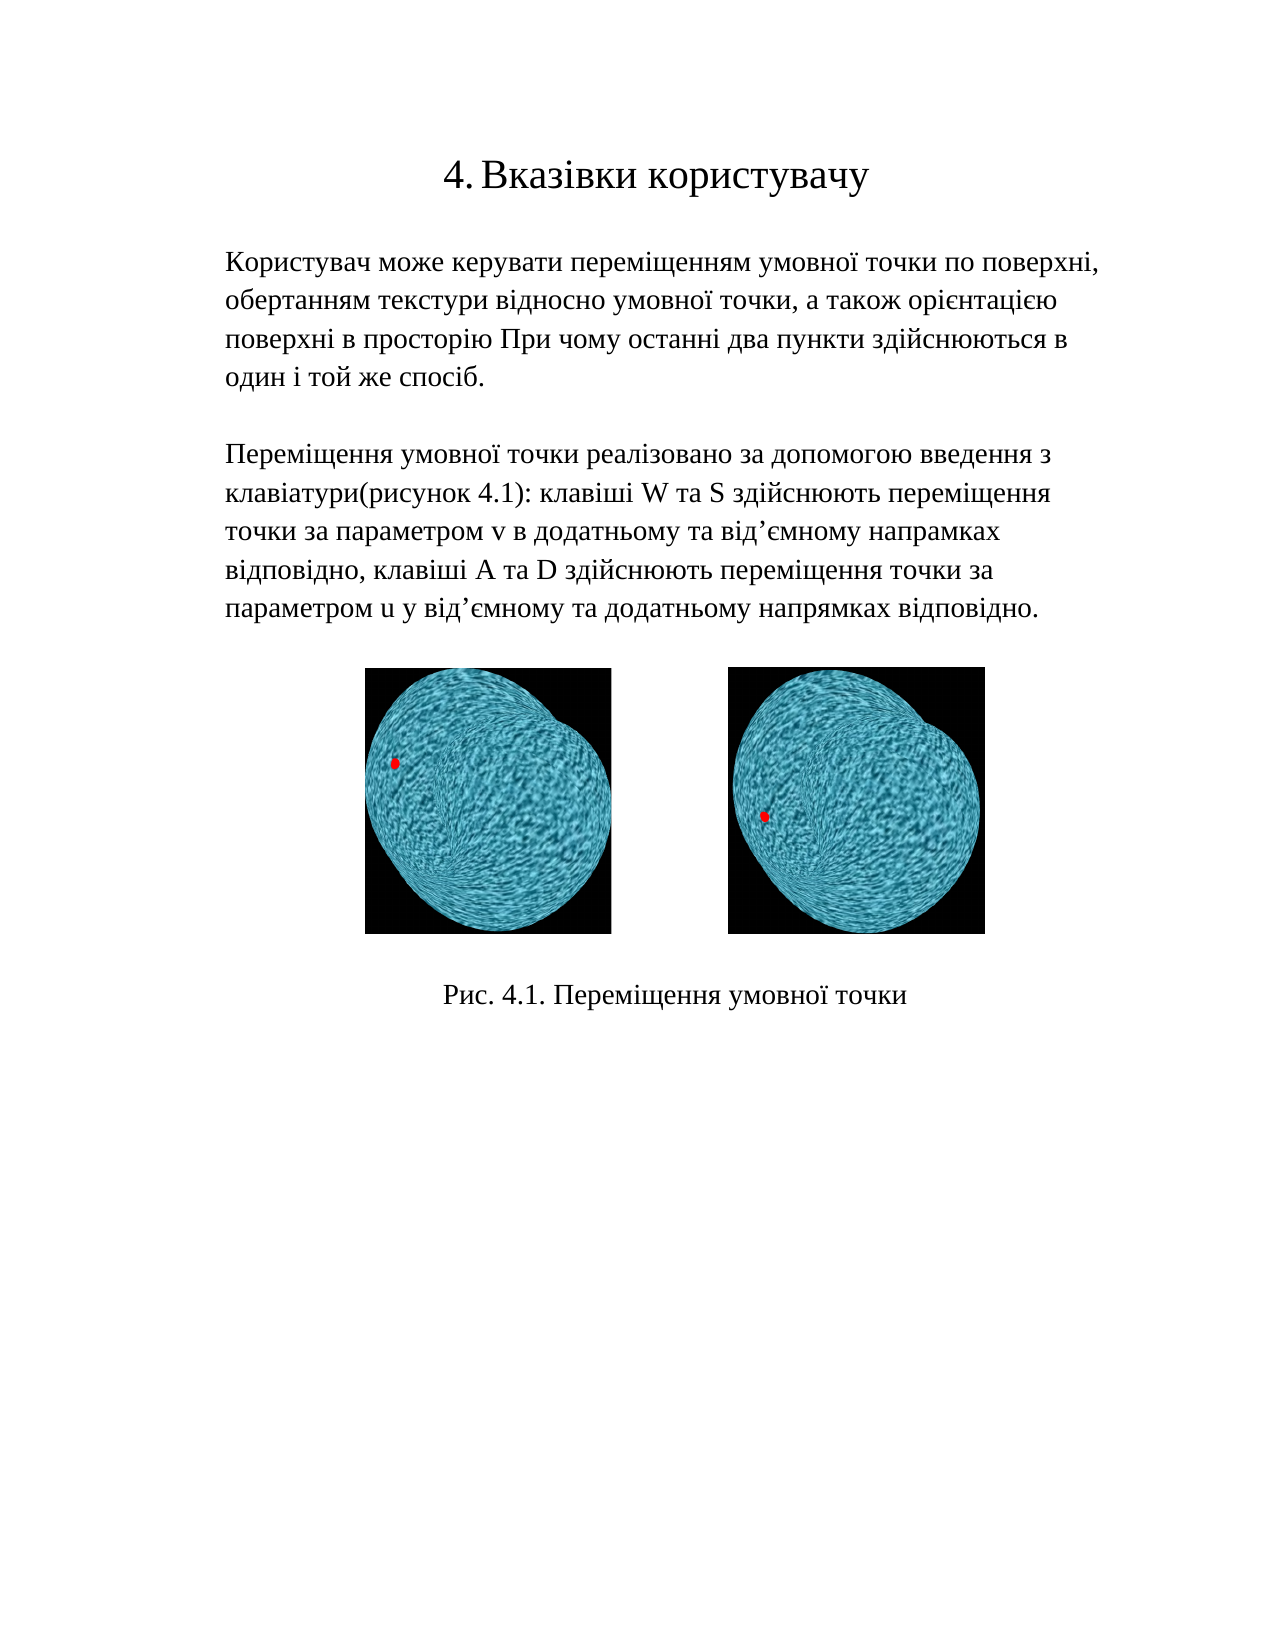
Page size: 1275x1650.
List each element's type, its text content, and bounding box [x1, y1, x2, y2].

subtitle Переміщення умовної точки реалізовано за допомогою введення з клавіатури(рисунок 4.1): клавіші W та S здійснюють переміщення точки за параметром v в додатньому та від’ємному напрамках відповідно, клавіші A та D здійснюють переміщення точки за параметром u у від’ємному та додатньому напрямках відповідно. [225, 436, 1125, 624]
subtitle Користувач може керувати переміщенням умовної точки по поверхні, обертанням текстури відносно умовної точки, а також орієнтацією поверхні в просторію При чому останні два пункти здійснюються в один і той же спосіб. [225, 244, 1125, 393]
subtitle Вказівки користувачу [187, 150, 1125, 198]
picture [728, 667, 985, 934]
subtitle Рис. 4.1. Переміщення умовної точки [225, 977, 1125, 1011]
picture [365, 668, 612, 934]
